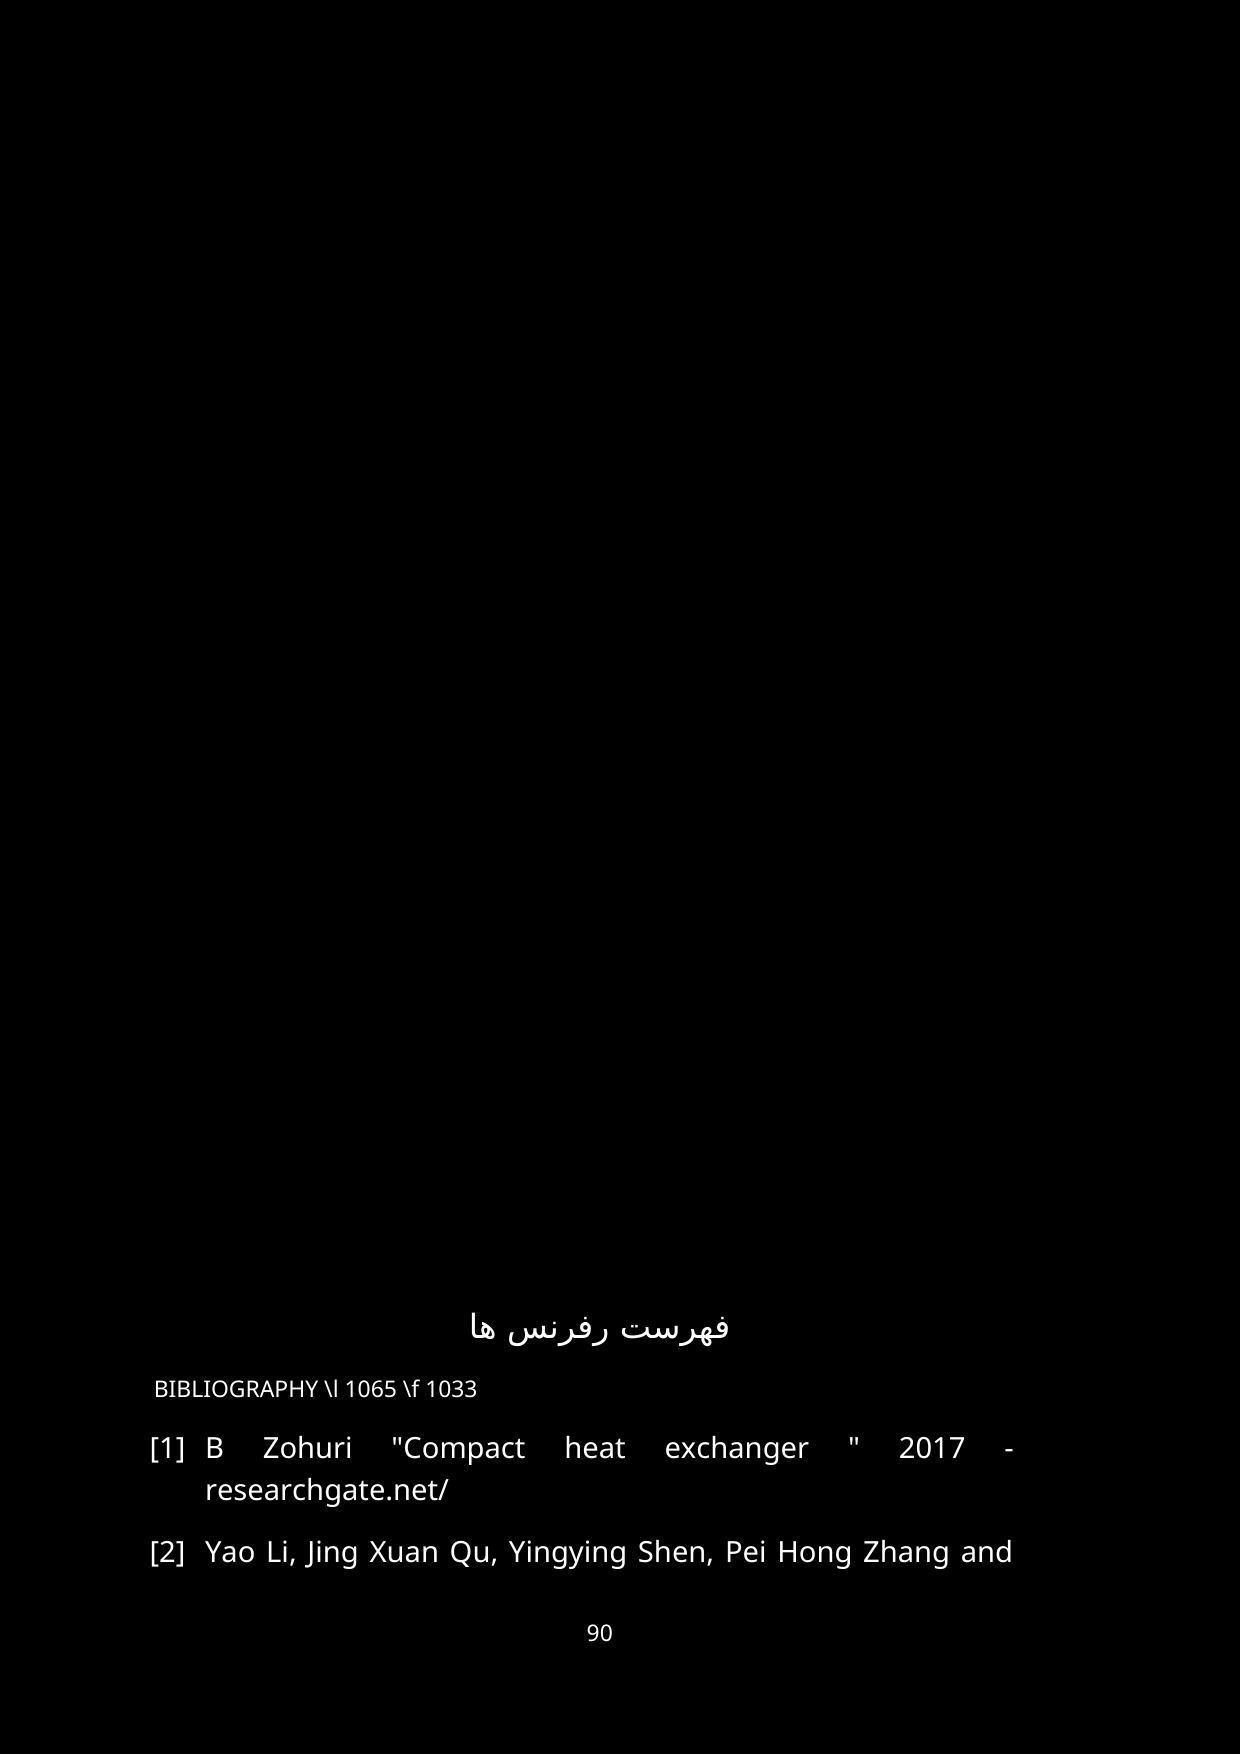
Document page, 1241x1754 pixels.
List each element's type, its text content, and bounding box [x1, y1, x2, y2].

text فهرست رفرنس ها [148, 1307, 1051, 1346]
